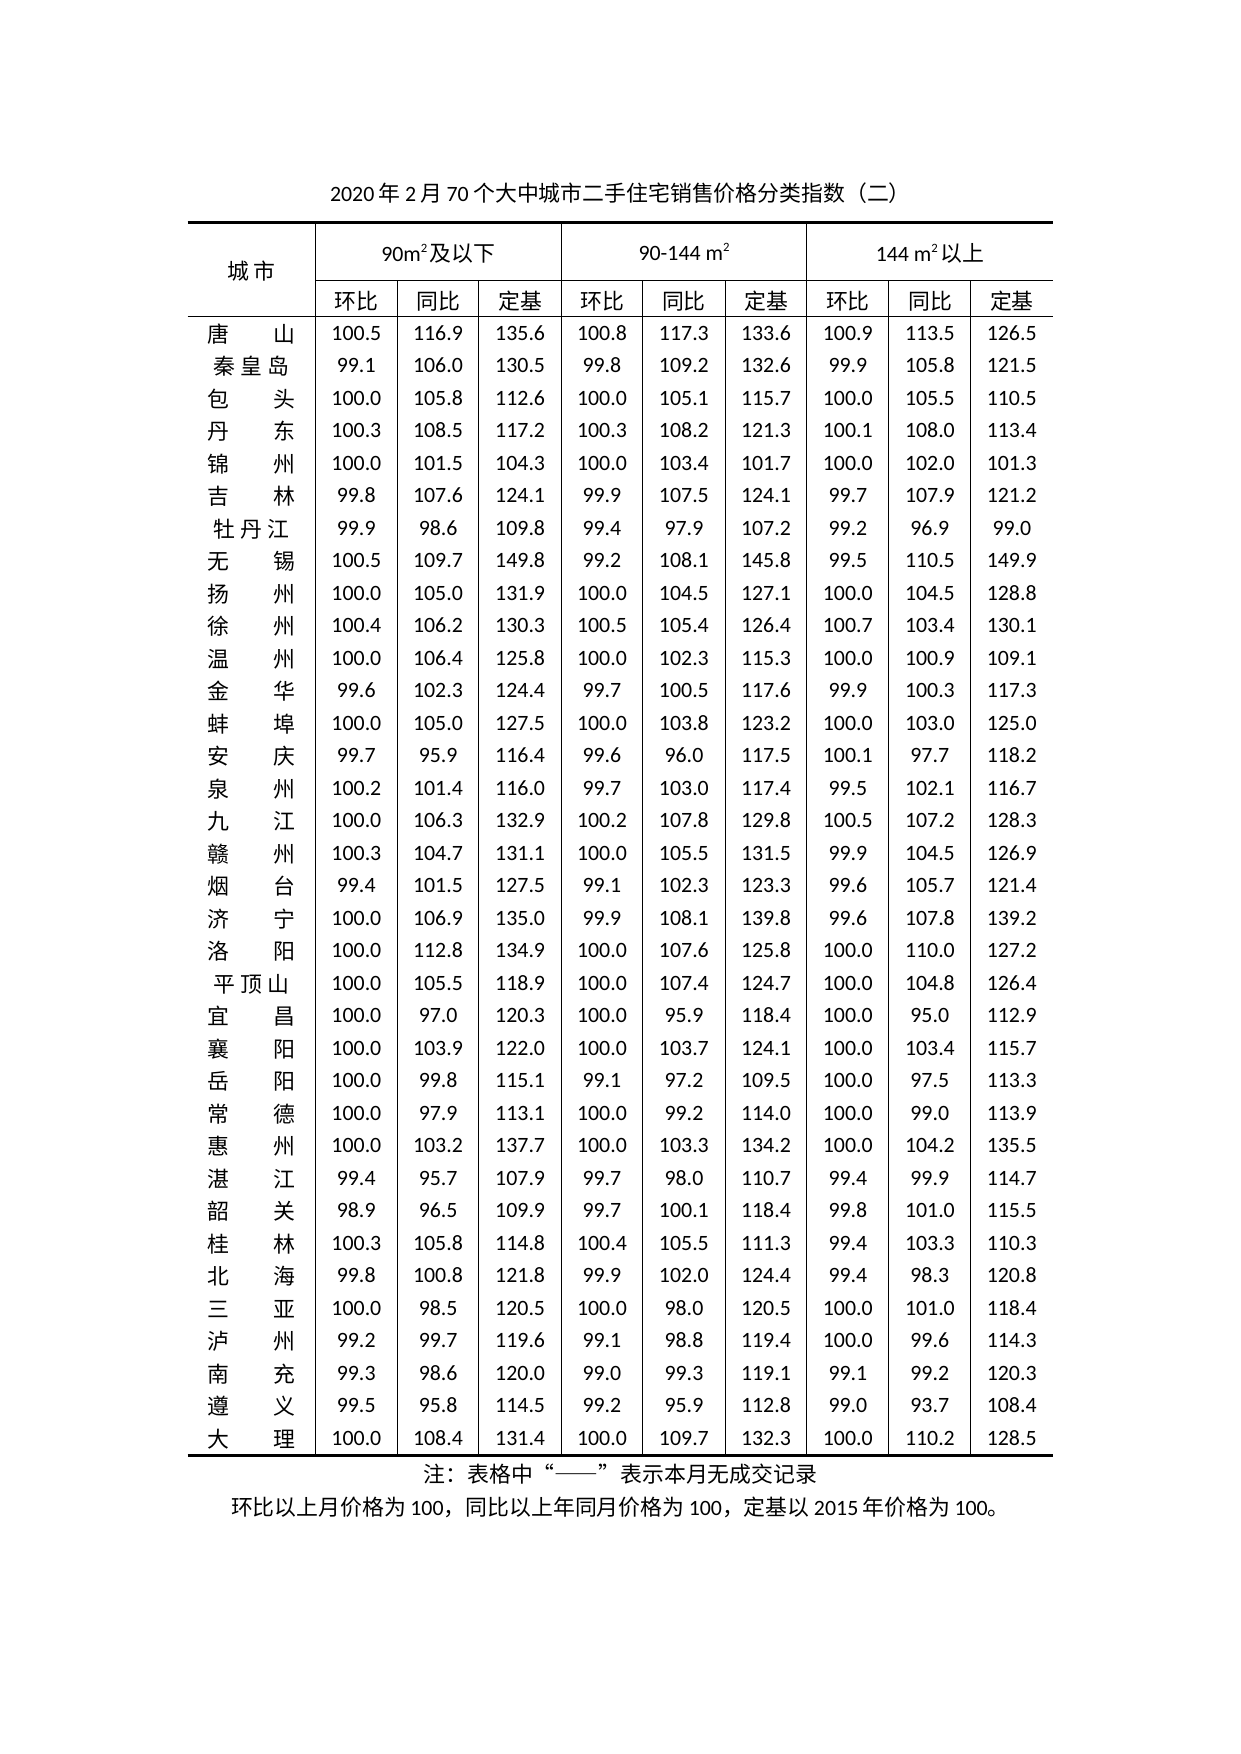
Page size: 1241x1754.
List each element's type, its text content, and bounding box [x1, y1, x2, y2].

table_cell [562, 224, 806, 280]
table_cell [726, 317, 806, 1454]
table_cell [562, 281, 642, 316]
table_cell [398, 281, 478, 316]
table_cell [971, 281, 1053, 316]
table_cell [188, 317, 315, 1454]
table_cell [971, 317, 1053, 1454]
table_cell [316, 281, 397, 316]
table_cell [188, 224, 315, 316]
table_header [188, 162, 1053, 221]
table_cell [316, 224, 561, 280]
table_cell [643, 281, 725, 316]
text 注：表格中“——”表示本月无成交记录 [187, 1457, 1053, 1489]
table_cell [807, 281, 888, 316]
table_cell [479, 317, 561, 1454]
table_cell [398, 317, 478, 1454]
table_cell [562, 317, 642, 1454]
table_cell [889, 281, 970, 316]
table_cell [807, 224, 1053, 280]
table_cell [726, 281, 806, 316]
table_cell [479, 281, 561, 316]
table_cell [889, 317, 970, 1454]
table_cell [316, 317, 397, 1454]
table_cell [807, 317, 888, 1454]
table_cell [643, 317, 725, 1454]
text 环比以上月价格为100，同比以上年同月价格为100，定基以2015年价格为100。 [187, 1489, 1053, 1522]
